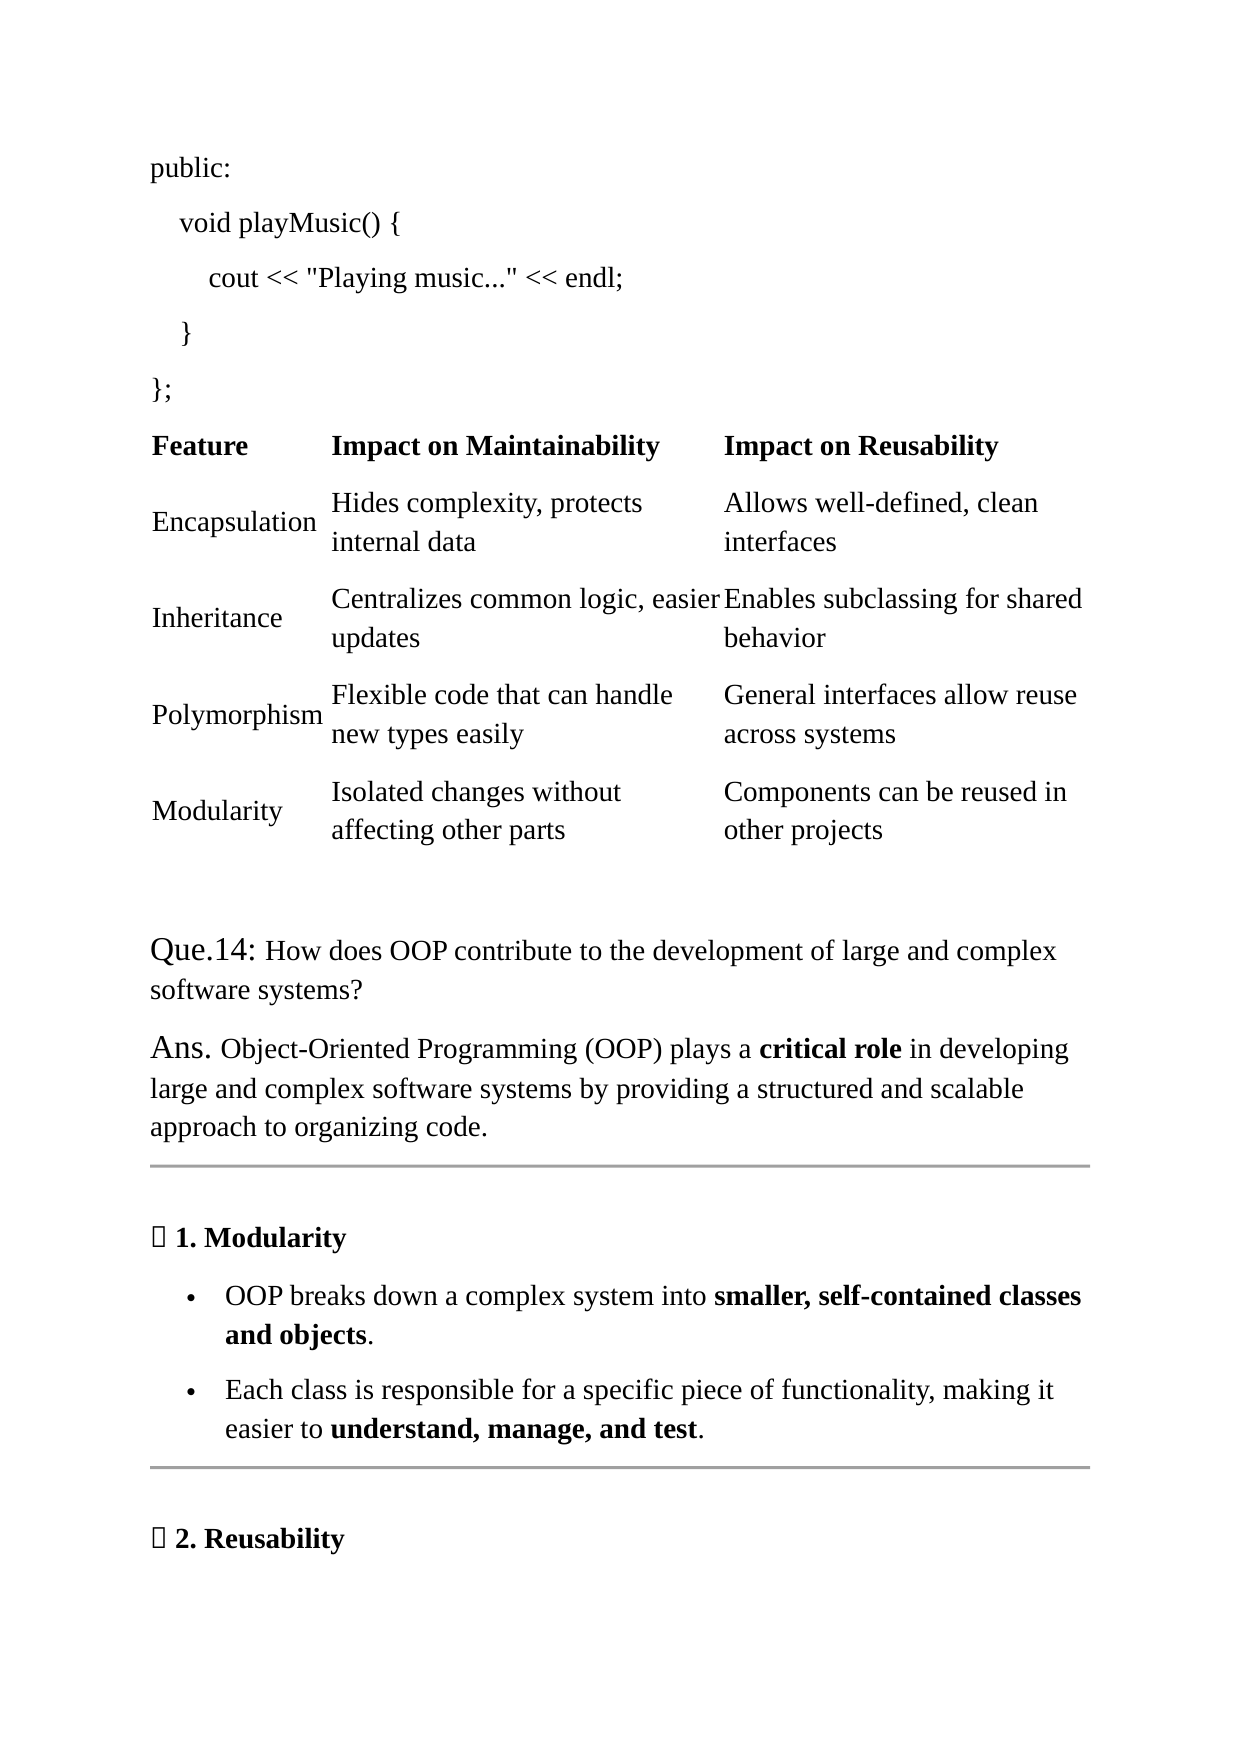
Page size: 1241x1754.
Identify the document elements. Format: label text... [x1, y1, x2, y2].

table_cell Inheritance [150, 580, 329, 676]
text }; [150, 371, 1090, 404]
table_header Impact on Maintainability [330, 426, 722, 484]
list Each class is responsible for a specific piece of functionality, making it easier to understand, manage, and test. [187, 1372, 1090, 1444]
text 🔹 1. Modularity [150, 1216, 1090, 1256]
table_cell Components can be reused in other projects [722, 772, 1090, 868]
text Que.14: How does OOP contribute to the development of large and complex software systems? [150, 929, 1090, 1006]
table_cell Centralizes common logic, easier updates [330, 580, 722, 676]
table_cell General interfaces allow reuse across systems [722, 676, 1090, 772]
table_header Impact on Reusability [722, 426, 1090, 484]
table_cell Enables subclassing for shared behavior [722, 580, 1090, 676]
table_cell Modularity [150, 772, 329, 868]
table_cell Isolated changes without affecting other parts [330, 772, 722, 868]
text void playMusic() { [150, 205, 1090, 239]
text public: [150, 150, 1090, 183]
list OOP breaks down a complex system into smaller, self-contained classes and objects. [187, 1278, 1090, 1351]
table_cell Polymorphism [150, 676, 329, 772]
table_cell Hides complexity, protects internal data [330, 484, 722, 580]
table_header Feature [150, 426, 329, 484]
table_cell Flexible code that can handle new types easily [330, 676, 722, 772]
text 🔹 2. Reusability [150, 1518, 1090, 1557]
text Ans. Object-Oriented Programming (OOP) plays a critical role in developing large and complex software systems by providing a structured and scalable approach to organizing code. [150, 1027, 1090, 1143]
table_cell Encapsulation [150, 484, 329, 580]
text } [150, 316, 1090, 349]
table_cell Allows well-defined, clean interfaces [722, 484, 1090, 580]
text cout << "Playing music..." << endl; [150, 260, 1090, 294]
